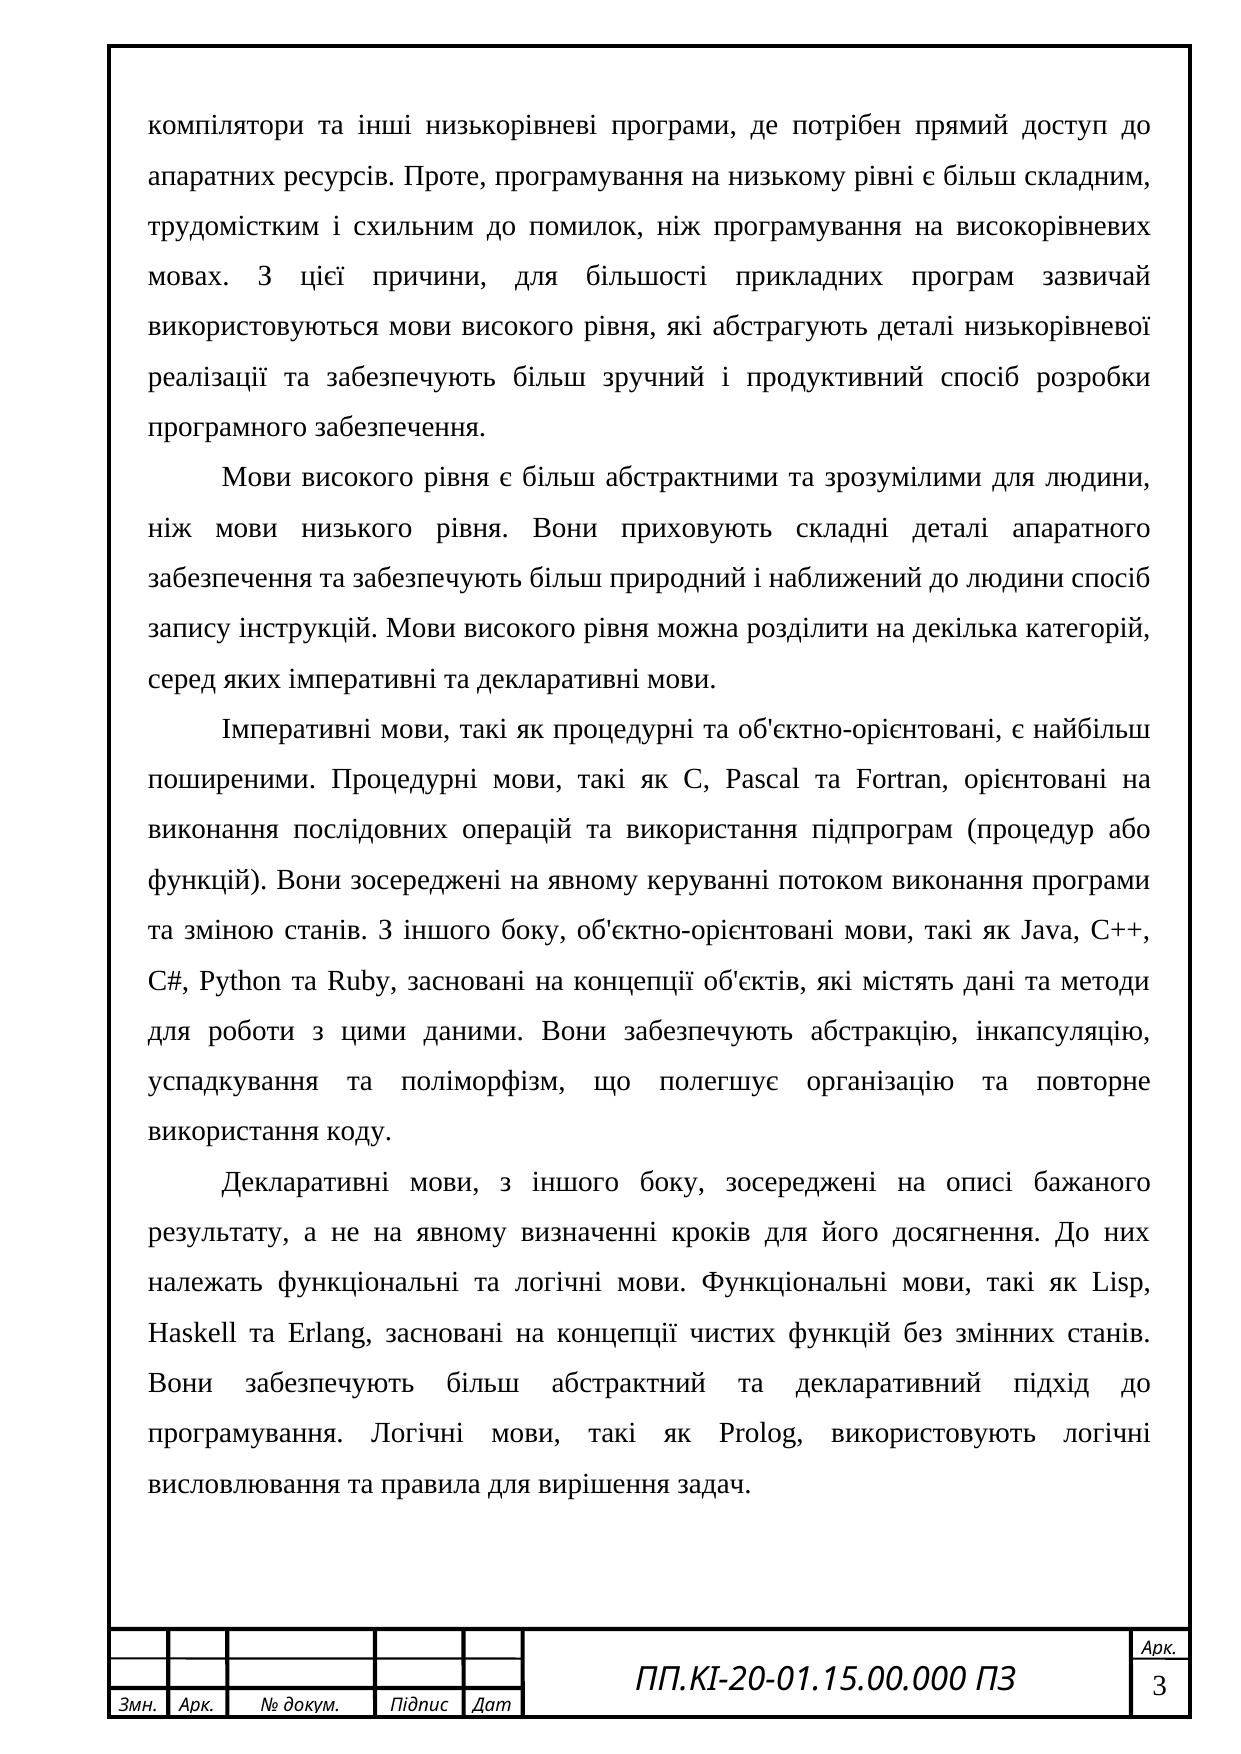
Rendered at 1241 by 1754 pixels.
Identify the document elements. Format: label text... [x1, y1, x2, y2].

list Імперативні мови, такі як процедурні та об'єктно-орієнтовані, є найбільш поширеними. Процедурні мови, такі як C, Pascal та Fortran, орієнтовані на виконання послідовних операцій та використання підпрограм (процедур або функцій). Вони зосереджені на явному керуванні потоком виконання програми та зміною станів. З іншого боку, об'єктно-орієнтовані мови, такі як Java, C++, C#, Python та Ruby, засновані на концепції об'єктів, які містять дані та методи для роботи з цими даними. Вони забезпечують абстракцію, інкапсуляцію, успадкування та поліморфізм, що полегшує організацію та повторне використання коду. [148, 711, 1152, 1147]
list Мови високого рівня є більш абстрактними та зрозумілими для людини, ніж мови низького рівня. Вони приховують складні деталі апаратного забезпечення та забезпечують більш природний і наближений до людини спосіб запису інструкцій. Мови високого рівня можна розділити на декілька категорій, серед яких імперативні та декларативні мови. [148, 459, 1152, 694]
list Декларативні мови, з іншого боку, зосереджені на описі бажаного результату, а не на явному визначенні кроків для його досягнення. До них належать функціональні та логічні мови. Функціональні мови, такі як Lisp, Haskell та Erlang, засновані на концепції чистих функцій без змінних станів. Вони забезпечують більш абстрактний та декларативний підхід до програмування. Логічні мови, такі як Prolog, використовують логічні висловлювання та правила для вирішення задач. [148, 1164, 1152, 1499]
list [148, 107, 1152, 443]
